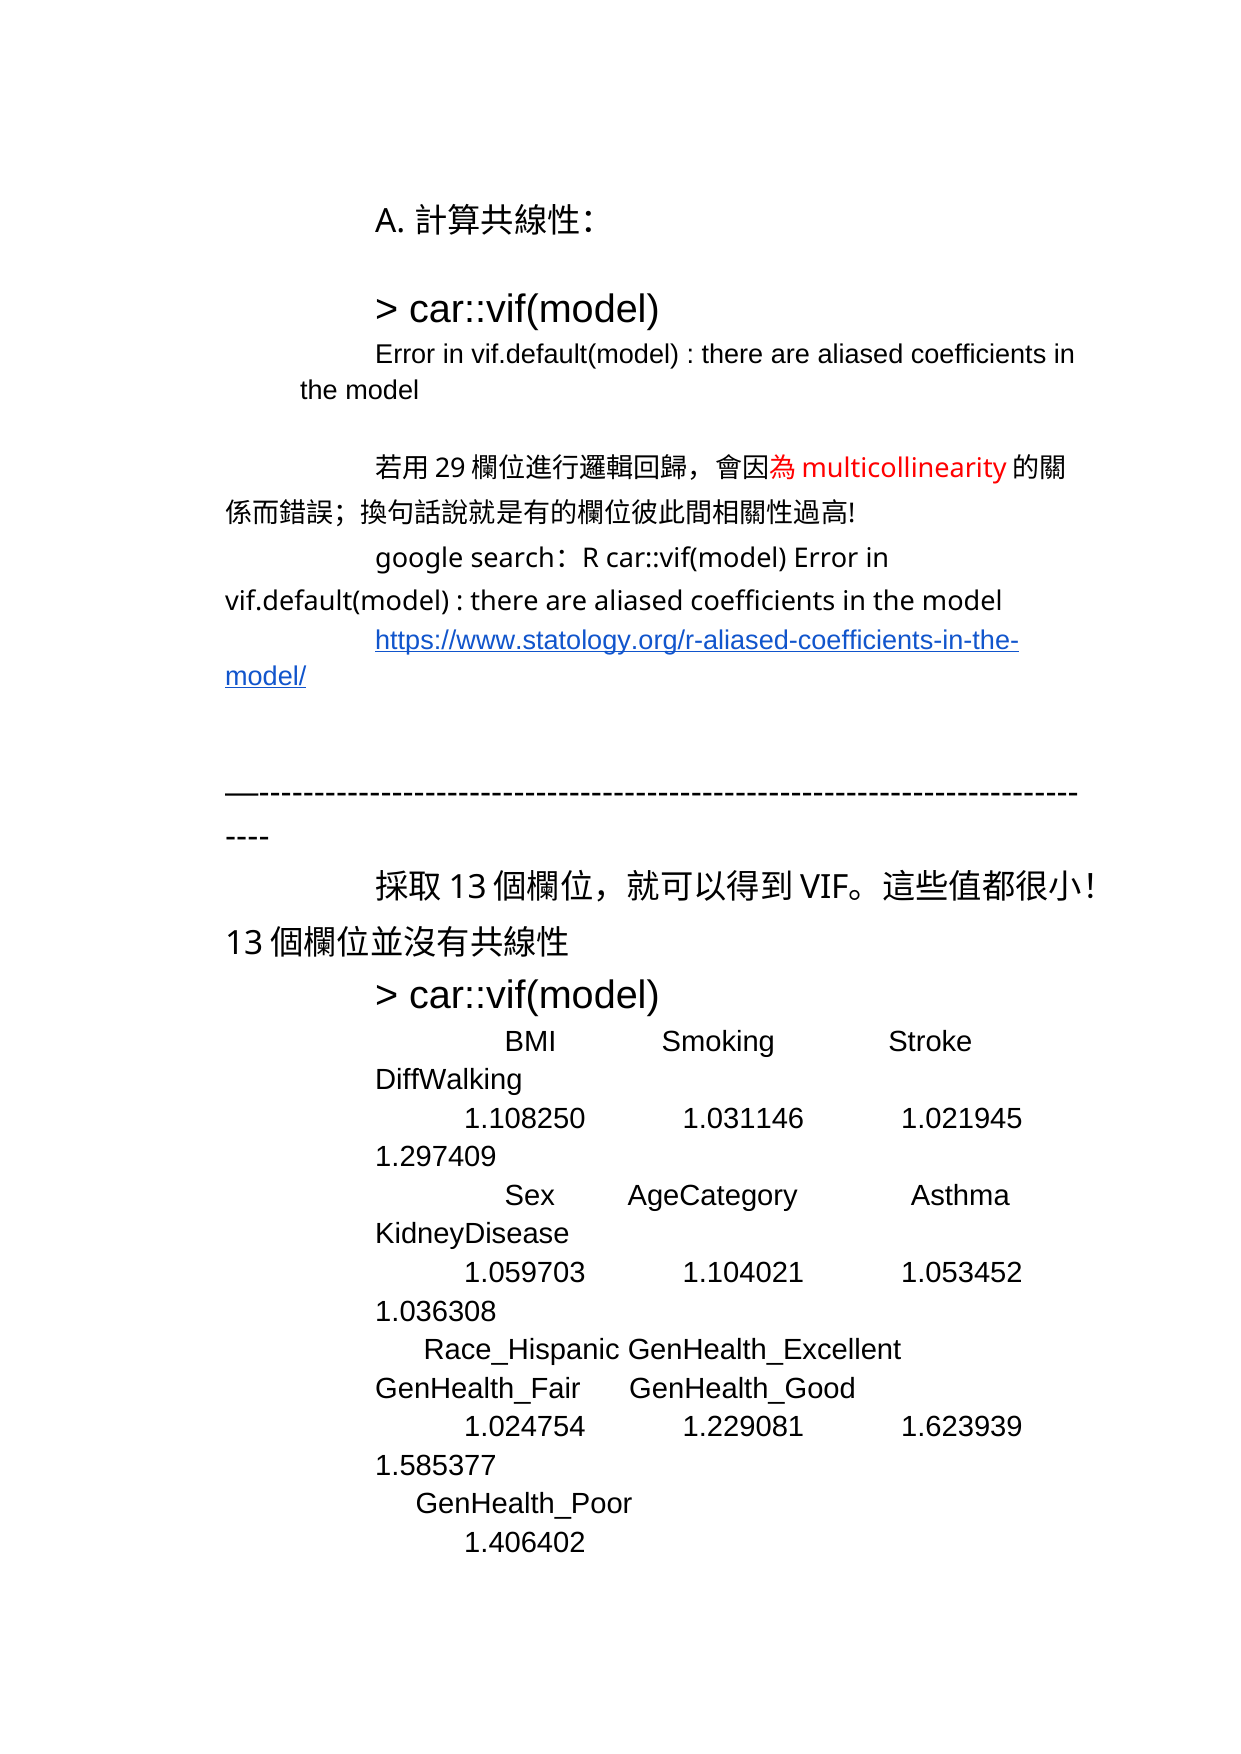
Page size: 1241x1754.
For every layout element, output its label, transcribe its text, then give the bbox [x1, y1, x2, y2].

text 若用29欄位進行邏輯回歸，會因為multicollinearity的關係而錯誤；換句話說就是有的欄位彼此間相關性過高! [225, 446, 1090, 531]
text Race_Hispanic GenHealth_Excellent GenHealth_Fair GenHealth_Good [375, 1332, 1090, 1404]
text google search：R car::vif(model) Error in vif.default(model) : there are aliased coefficients in the model [225, 536, 1090, 618]
text A. 計算共線性： [300, 194, 1090, 243]
text Error in vif.default(model) : there are aliased coefficients in the model [300, 338, 1090, 405]
text BMI Smoking Stroke DiffWalking [375, 1024, 1090, 1096]
text > car::vif(model) [225, 286, 1090, 331]
text —------------------------------------------------------------------------------ [225, 696, 1090, 854]
text https://www.statology.org/r-aliased-coefficients-in-the-model/ [225, 624, 1090, 691]
text GenHealth_Poor [375, 1486, 1090, 1520]
text 1.406402 [375, 1525, 1090, 1558]
text 1.059703 1.104021 1.053452 1.036308 [375, 1255, 1090, 1327]
text 採取13個欄位，就可以得到VIF。這些值都很小！13個欄位並沒有共線性 [225, 860, 1090, 964]
text 1.108250 1.031146 1.021945 1.297409 [375, 1101, 1090, 1173]
text 1.024754 1.229081 1.623939 1.585377 [375, 1409, 1090, 1481]
text Sex AgeCategory Asthma KidneyDisease [375, 1178, 1090, 1250]
text > car::vif(model) [375, 971, 1090, 1017]
